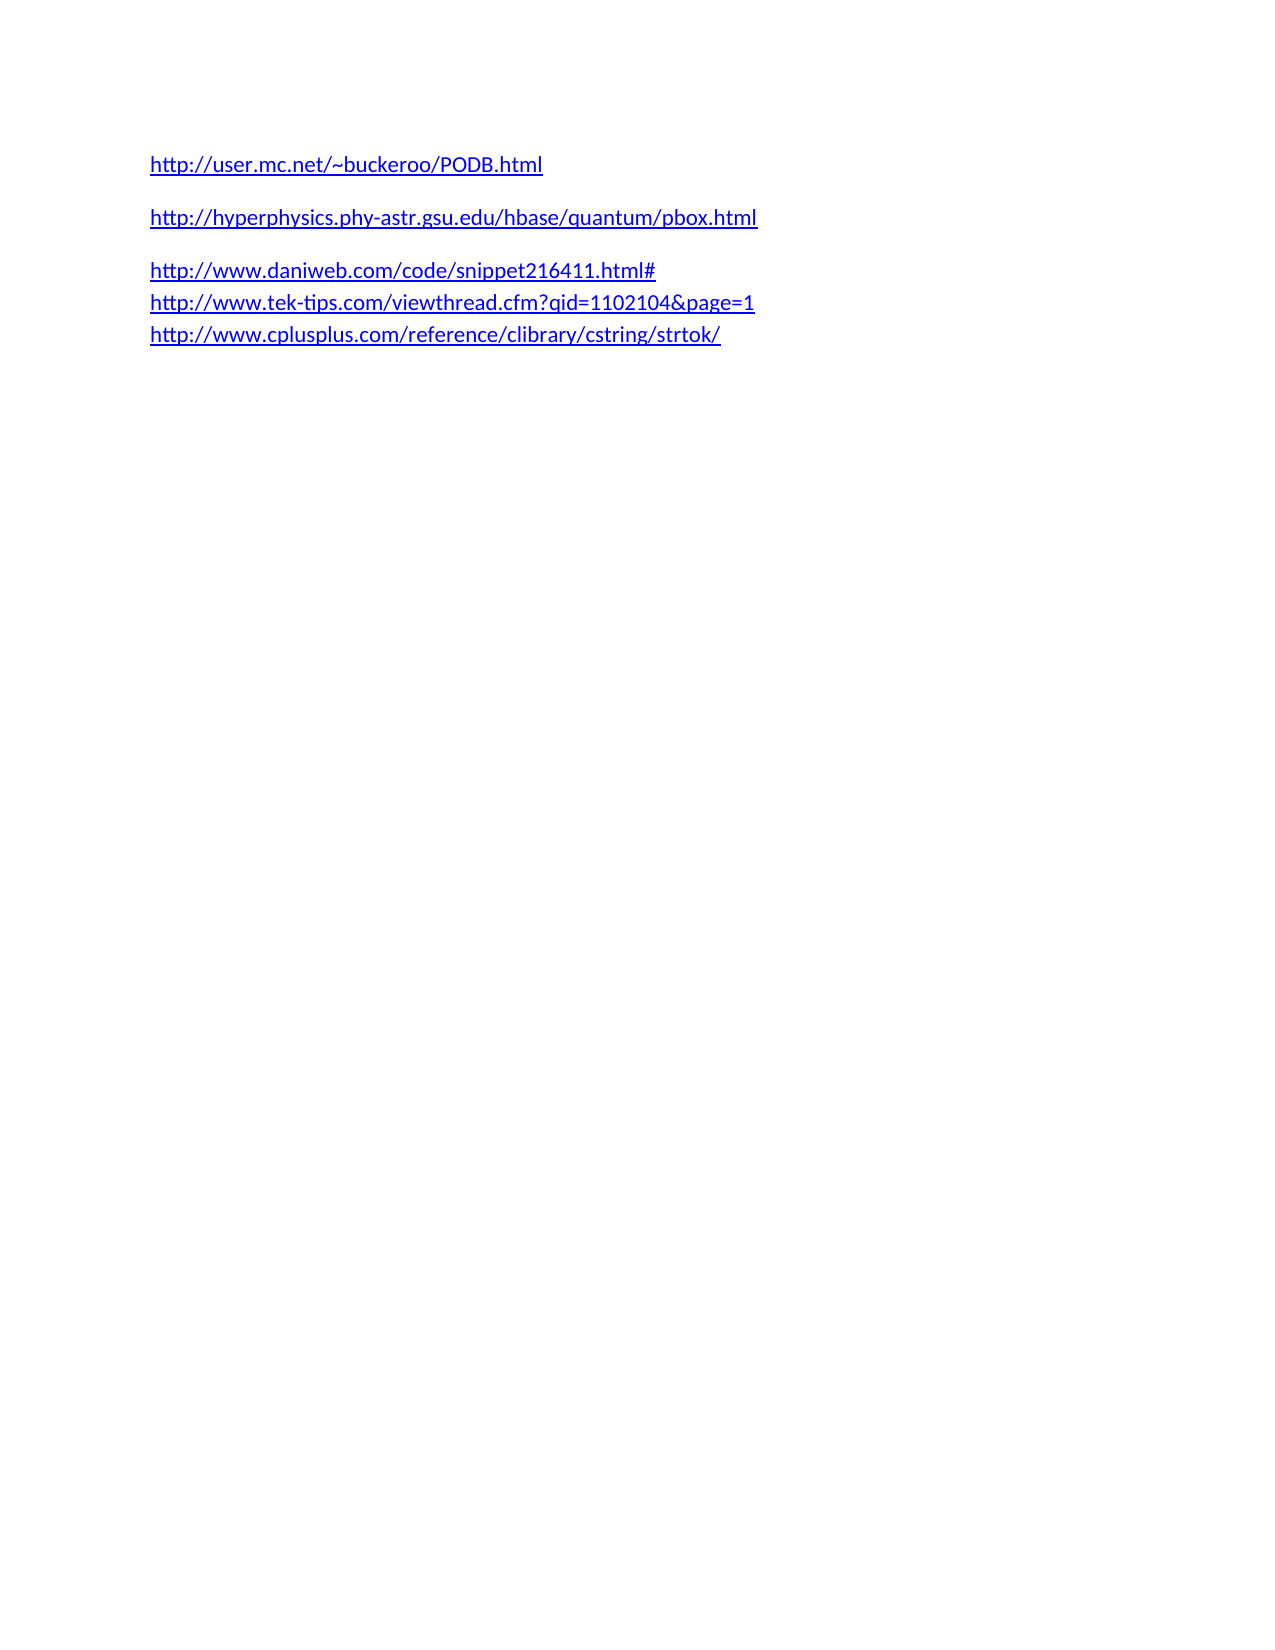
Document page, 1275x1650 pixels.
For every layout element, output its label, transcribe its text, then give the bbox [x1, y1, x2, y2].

text http://hyperphysics.phy-astr.gsu.edu/hbase/quantum/pbox.html [150, 203, 1125, 231]
text http://user.mc.net/~buckeroo/PODB.html [150, 150, 1125, 178]
text http://www.daniweb.com/code/snippet216411.html# http://www.tek-tips.com/viewthread.cfm?qid=1102104&page=1 http://www.cplusplus.com/reference/clibrary/cstring/strtok/ [150, 256, 1125, 348]
